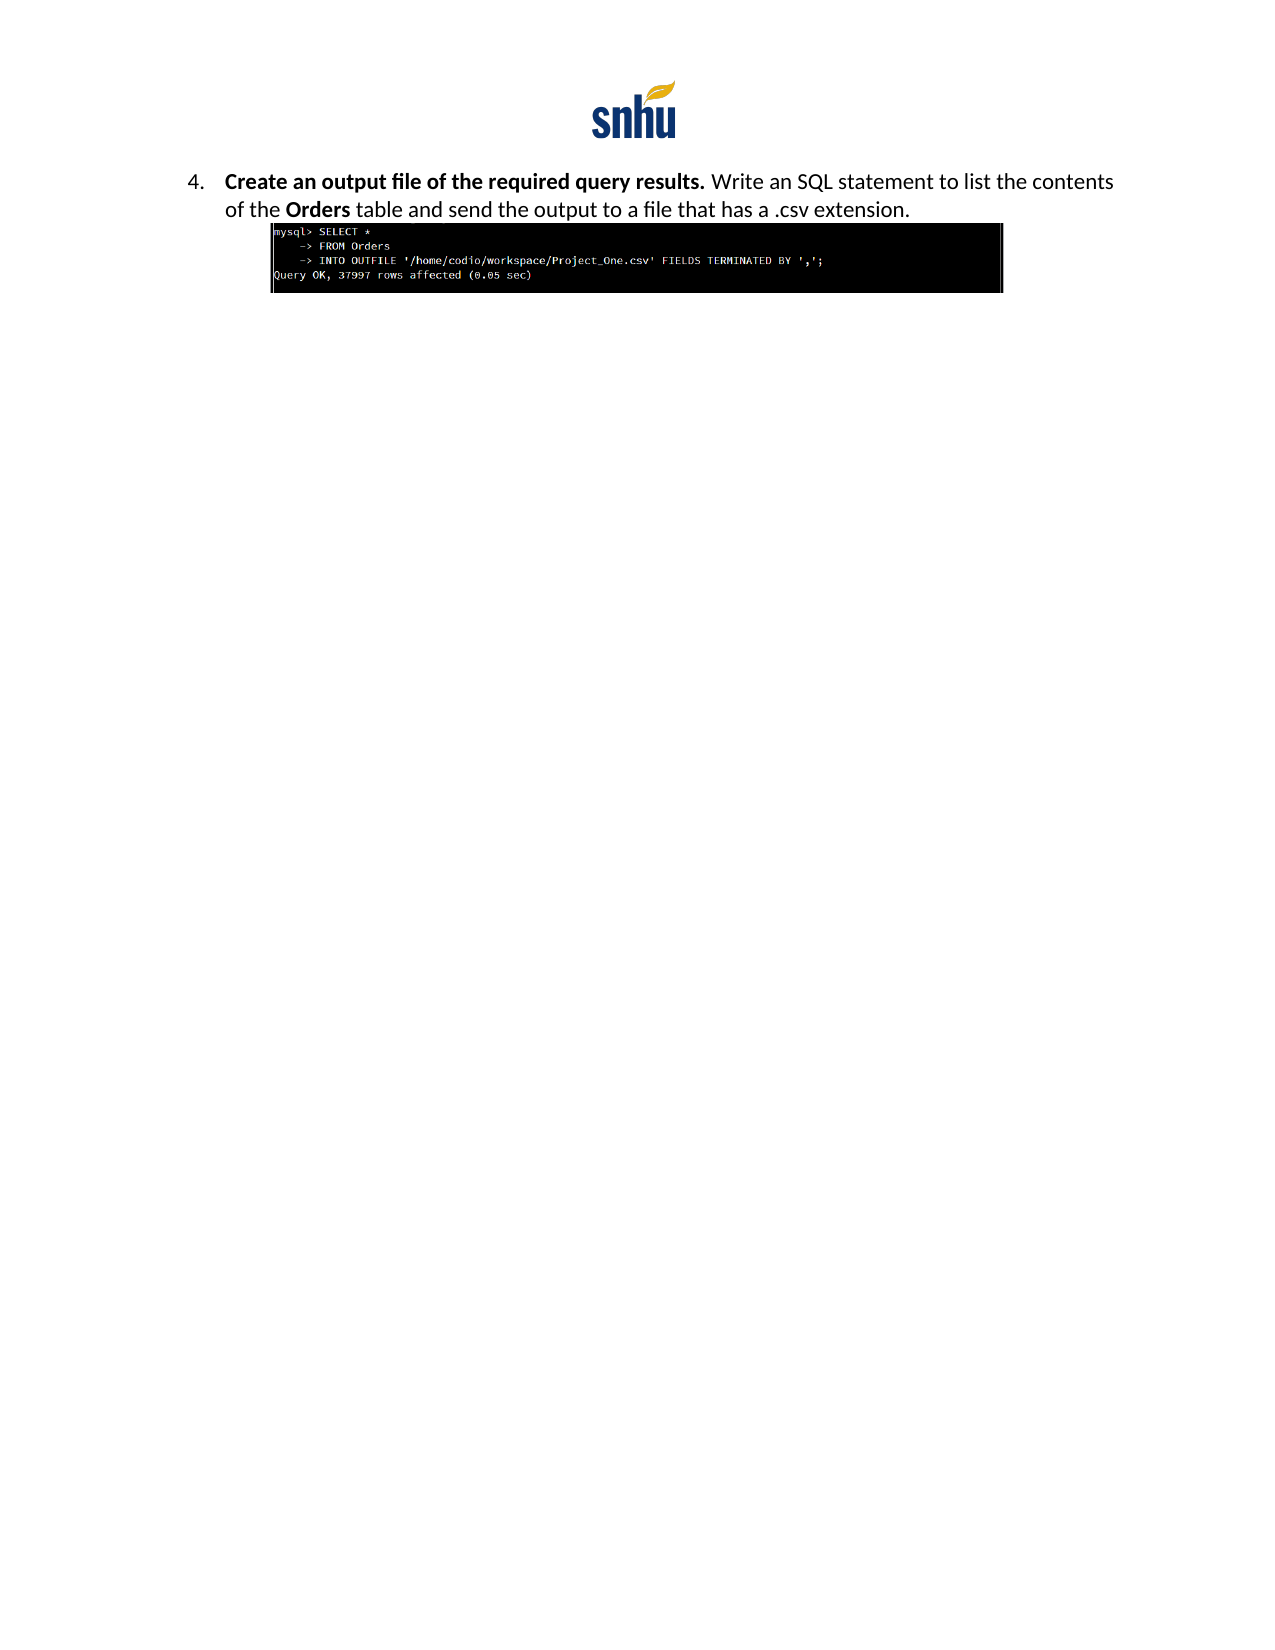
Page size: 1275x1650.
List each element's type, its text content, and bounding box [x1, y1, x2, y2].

picture [270, 223, 1005, 293]
list Create an output file of the required query results. Write an SQL statement to list the contents of the Orders table and send the output to a file that has a .csv extension. [187, 167, 1125, 223]
picture [573, 75, 702, 147]
